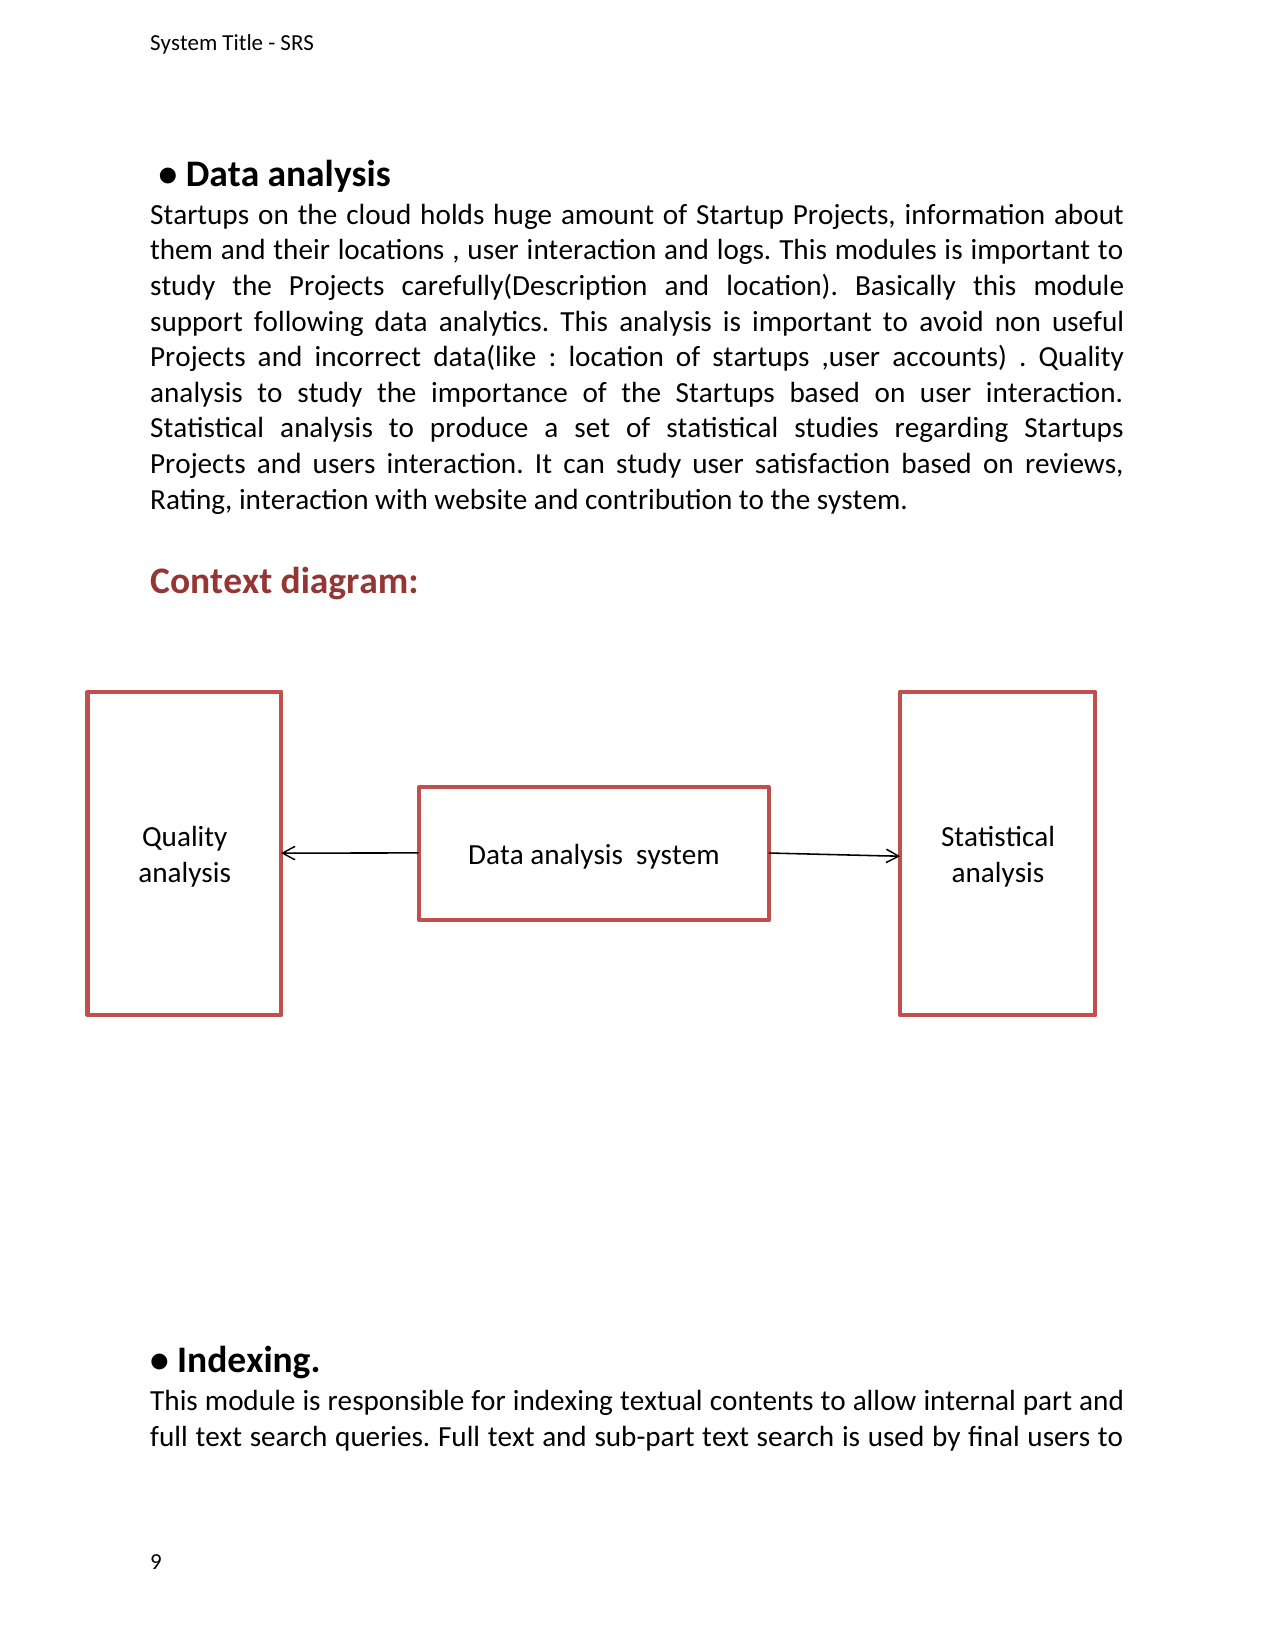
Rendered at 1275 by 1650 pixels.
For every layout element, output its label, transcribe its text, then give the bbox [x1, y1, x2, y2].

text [150, 1382, 1125, 1453]
text • Data analysis [150, 150, 1125, 196]
text Startups on the cloud holds huge amount of Startup Projects, information about them and their locations , user interaction and logs. This modules is important to study the Projects carefully(Description and location). Basically this module support following data analytics. This analysis is important to avoid non useful Projects and incorrect data(like : location of startups ,user accounts) . Quality analysis to study the importance of the Startups based on user interaction. Statistical analysis to produce a set of statistical studies regarding Startups Projects and users interaction. It can study user satisfaction based on reviews, Rating, interaction with website and contribution to the system. [150, 196, 1125, 516]
text Context diagram: [150, 557, 1125, 603]
text • Indexing. [150, 1336, 1125, 1382]
